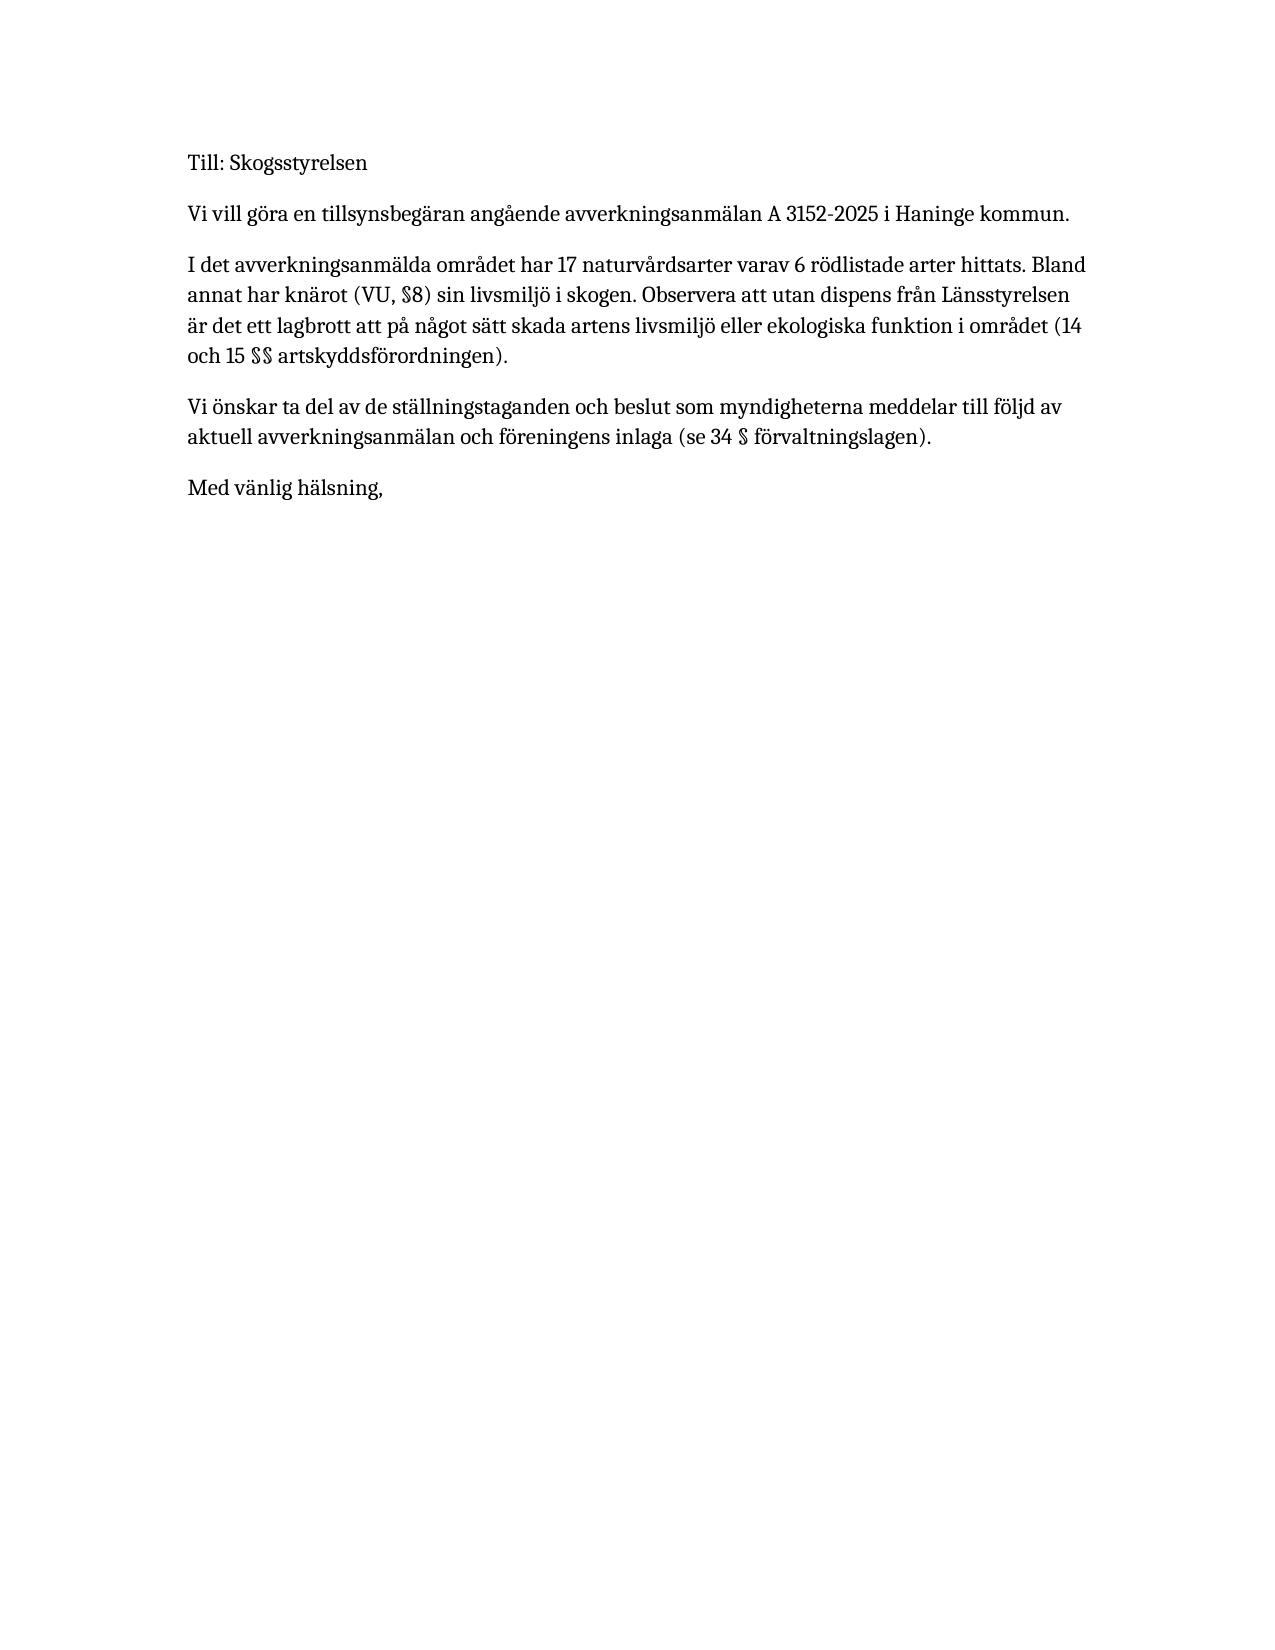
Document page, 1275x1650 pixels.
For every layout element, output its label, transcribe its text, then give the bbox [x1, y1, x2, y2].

text Med vänlig hälsning, [187, 475, 1087, 532]
text I det avverkningsanmälda området har 17 naturvårdsarter varav 6 rödlistade arter hittats. Bland annat har knärot (VU, §8) sin livsmiljö i skogen. Observera att utan dispens från Länsstyrelsen är det ett lagbrott att på något sätt skada artens livsmiljö eller ekologiska funktion i området (14 och 15 §§ artskyddsförordningen). [187, 252, 1087, 369]
text Vi önskar ta del av de ställningstaganden och beslut som myndigheterna meddelar till följd av aktuell avverkningsanmälan och föreningens inlaga (se 34 § förvaltningslagen). [187, 394, 1087, 450]
text Vi vill göra en tillsynsbegäran angående avverkningsanmälan A 3152-2025 i Haninge kommun. [187, 201, 1087, 227]
text Till: Skogsstyrelsen [187, 150, 1087, 176]
